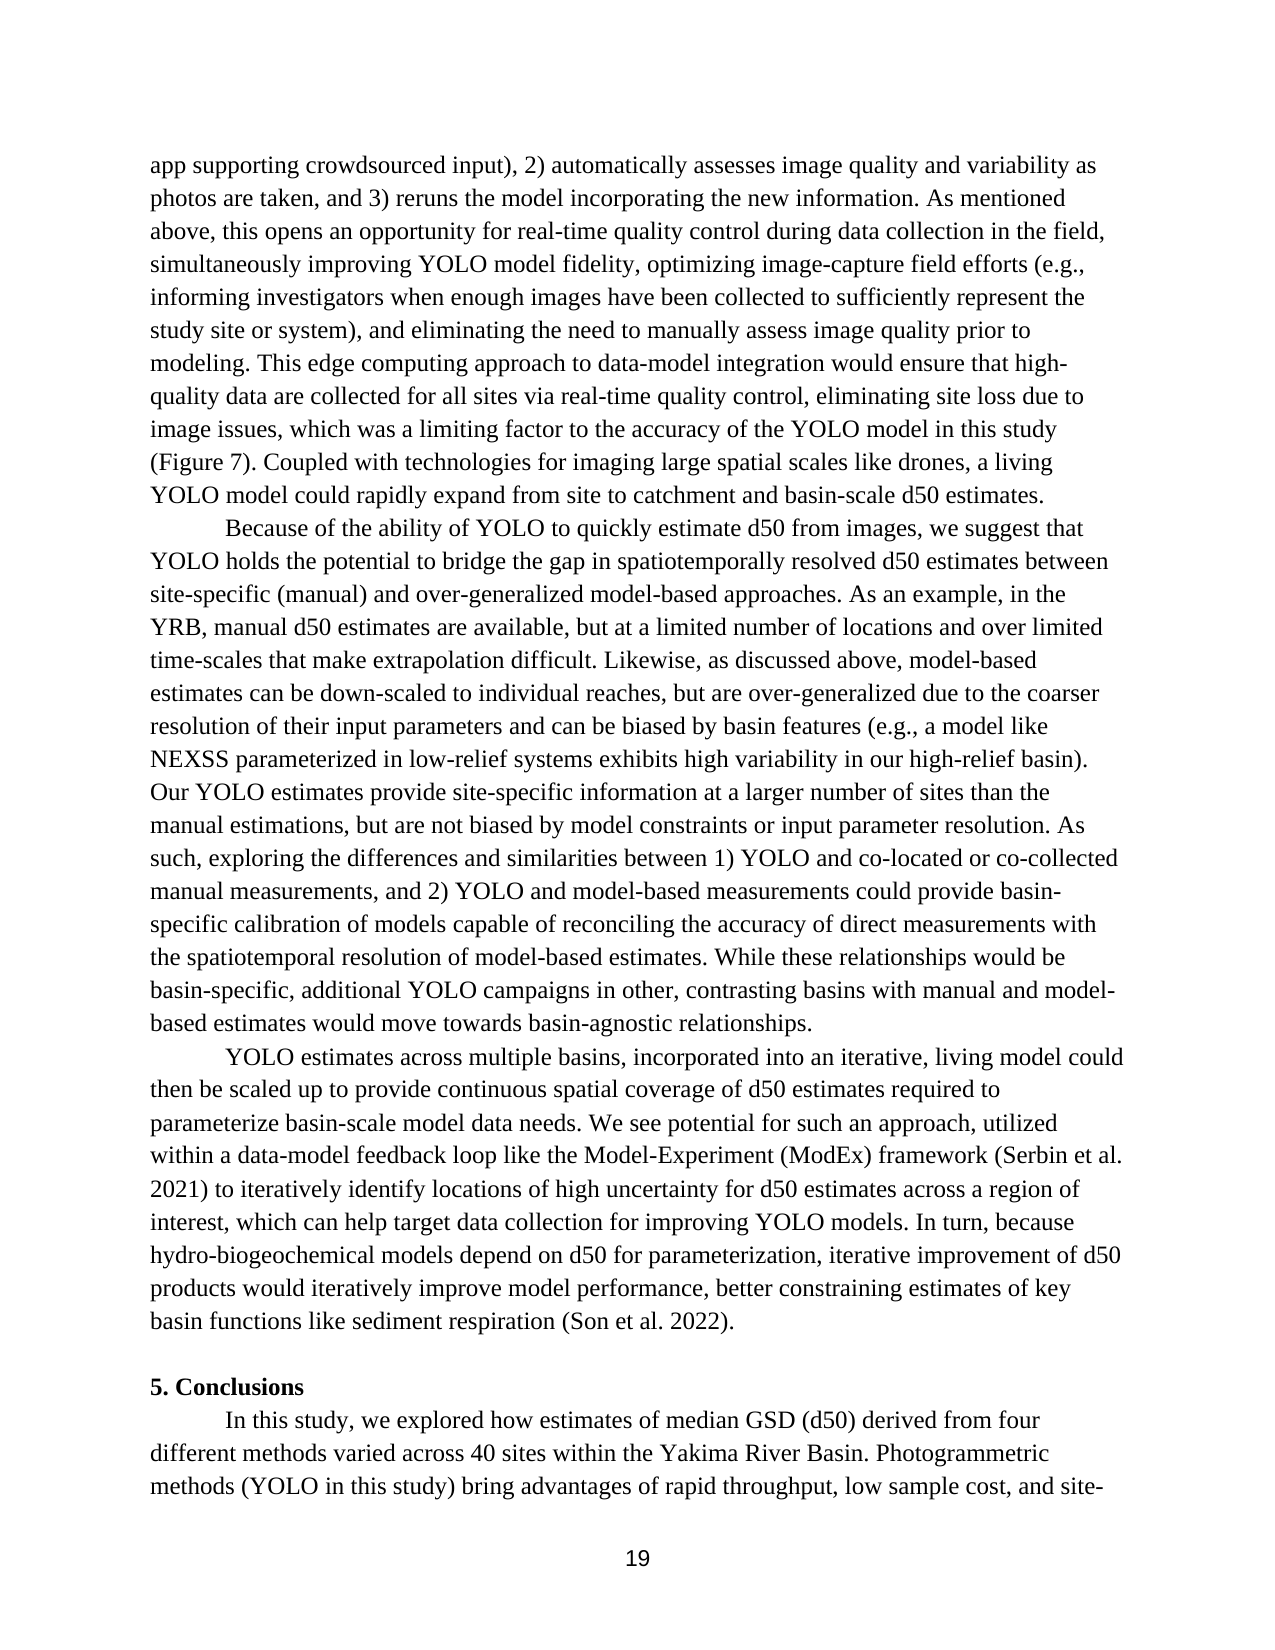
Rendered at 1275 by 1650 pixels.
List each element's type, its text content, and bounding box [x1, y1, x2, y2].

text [150, 150, 1125, 509]
text 5. Conclusions [150, 1372, 1125, 1401]
text YOLO estimates across multiple basins, incorporated into an iterative, living model could then be scaled up to provide continuous spatial coverage of d50 estimates required to parameterize basin-scale model data needs. We see potential for such an approach, utilized within a data-model feedback loop like the Model-Experiment (ModEx) framework (Serbin et al. 2021) to iteratively identify locations of high uncertainty for d50 estimates across a region of interest, which can help target data collection for improving YOLO models. In turn, because hydro-biogeochemical models depend on d50 for parameterization, iterative improvement of d50 products would iteratively improve model performance, better constraining estimates of key basin functions like sediment respiration (Son et al. 2022). [150, 1042, 1125, 1334]
text Because of the ability of YOLO to quickly estimate d50 from images, we suggest that YOLO holds the potential to bridge the gap in spatiotemporally resolved d50 estimates between site-specific (manual) and over-generalized model-based approaches. As an example, in the YRB, manual d50 estimates are available, but at a limited number of locations and over limited time-scales that make extrapolation difficult. Likewise, as discussed above, model-based estimates can be down-scaled to individual reaches, but are over-generalized due to the coarser resolution of their input parameters and can be biased by basin features (e.g., a model like NEXSS parameterized in low-relief systems exhibits high variability in our high-relief basin). Our YOLO estimates provide site-specific information at a larger number of sites than the manual estimations, but are not biased by model constraints or input parameter resolution. As such, exploring the differences and similarities between 1) YOLO and co-located or co-collected manual measurements, and 2) YOLO and model-based measurements could provide basin-specific calibration of models capable of reconciling the accuracy of direct measurements with the spatiotemporal resolution of model-based estimates. While these relationships would be basin-specific, additional YOLO campaigns in other, contrasting basins with manual and model-based estimates would move towards basin-agnostic relationships. [150, 513, 1125, 1037]
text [150, 1405, 1125, 1499]
